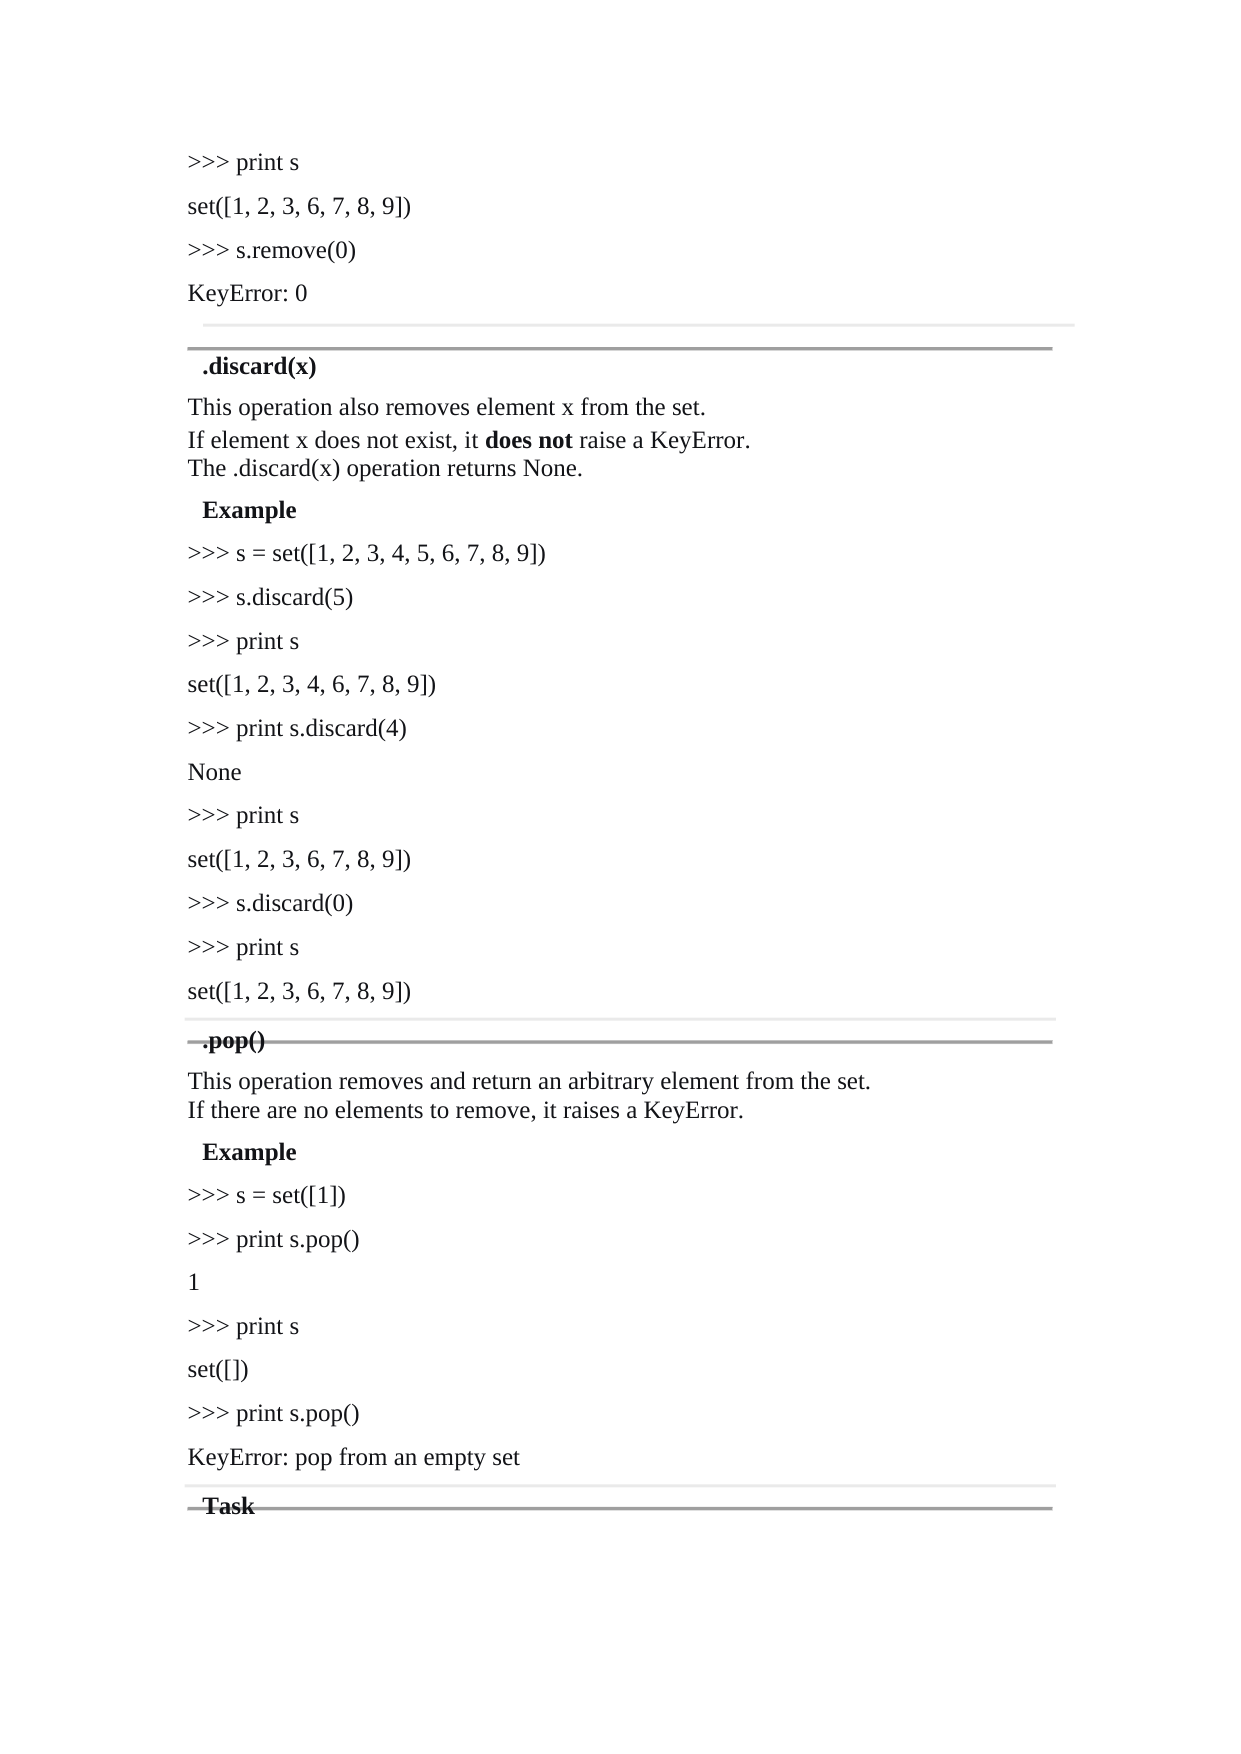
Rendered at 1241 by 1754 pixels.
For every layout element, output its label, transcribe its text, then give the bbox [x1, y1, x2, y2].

text >>> s.discard(0) [187, 888, 1169, 917]
text This operation also removes element x from the set. [187, 392, 1169, 421]
text >>> print s.discard(4) None [187, 713, 408, 785]
text set([1, 2, 3, 6, 7, 8, 9]) [187, 844, 1169, 873]
text set([1, 2, 3, 4, 6, 7, 8, 9]) [187, 669, 1169, 698]
subtitle Task [187, 1491, 1169, 1520]
text KeyError: pop from an empty set [187, 1442, 1169, 1471]
text This operation removes and return an arbitrary element from the set. If there are no elements to remove, it raises a KeyError. [187, 1066, 873, 1124]
text >>> print s set([]) [187, 1311, 301, 1383]
text >>> s.discard(5) [187, 582, 1169, 611]
subtitle Example [187, 495, 1169, 523]
text >>> print s [187, 801, 1169, 829]
subtitle .discard(x) [187, 351, 1169, 380]
text >>> print s [187, 932, 1169, 960]
text >>> print s.pop() 1 [187, 1224, 361, 1296]
text set([1, 2, 3, 6, 7, 8, 9]) [187, 976, 1169, 1004]
text >>> s = set([1]) [187, 1180, 1169, 1208]
text >>> s.remove(0) KeyError: 0 [187, 235, 357, 307]
text set([1, 2, 3, 6, 7, 8, 9]) [187, 191, 1169, 219]
text >>> print s [187, 147, 1169, 176]
text >>> print s [187, 626, 1169, 654]
text >>> s = set([1, 2, 3, 4, 5, 6, 7, 8, 9]) [187, 538, 1169, 567]
text >>> print s.pop() [187, 1398, 1169, 1427]
subtitle Example [187, 1137, 1169, 1166]
text If element x does not exist, it does not raise a KeyError. The .discard(x) operation returns None. [187, 425, 752, 482]
subtitle .pop() [187, 1025, 1169, 1054]
